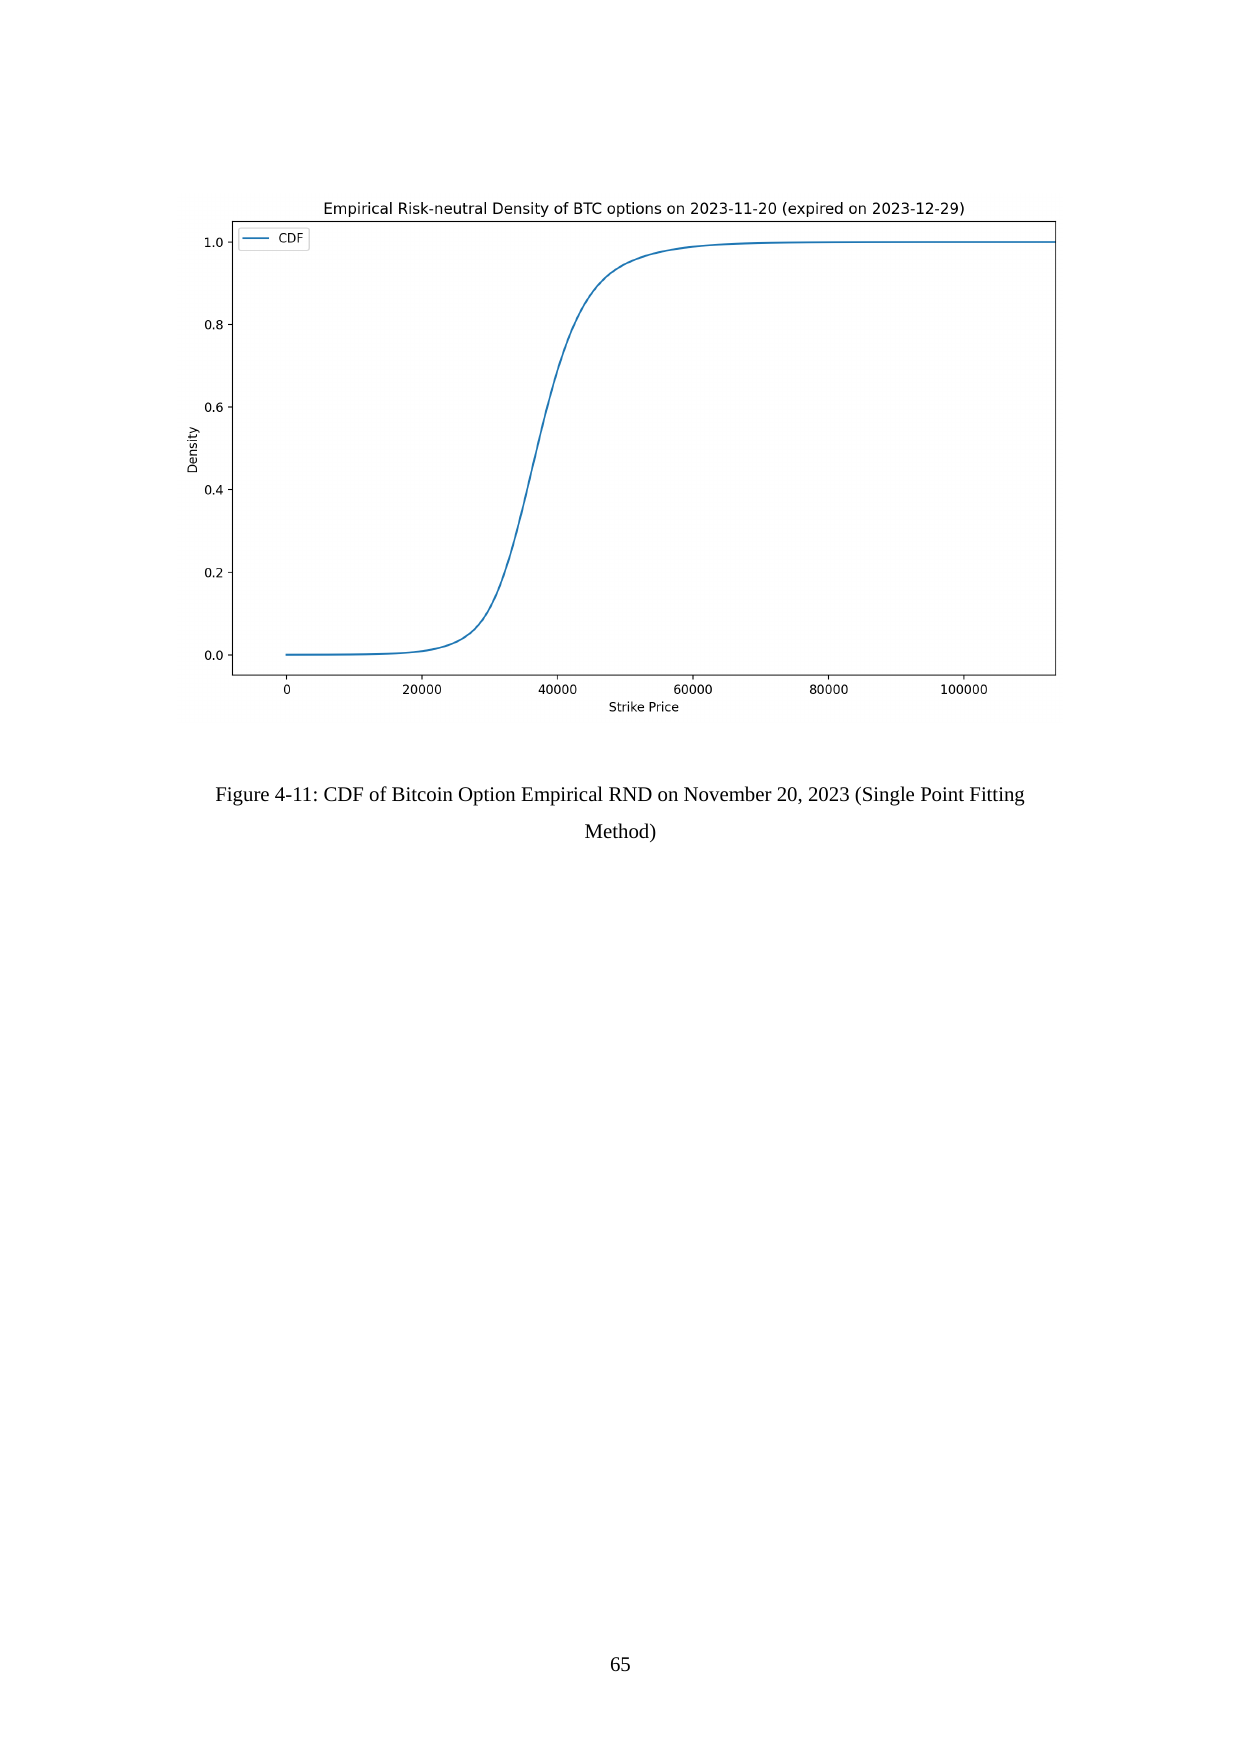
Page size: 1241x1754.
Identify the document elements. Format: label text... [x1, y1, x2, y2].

text Figure 4-11: CDF of Bitcoin Option Empirical RND on November 20, 2023 (Single Point Fitting Method) [177, 775, 1063, 850]
picture [177, 193, 1063, 723]
